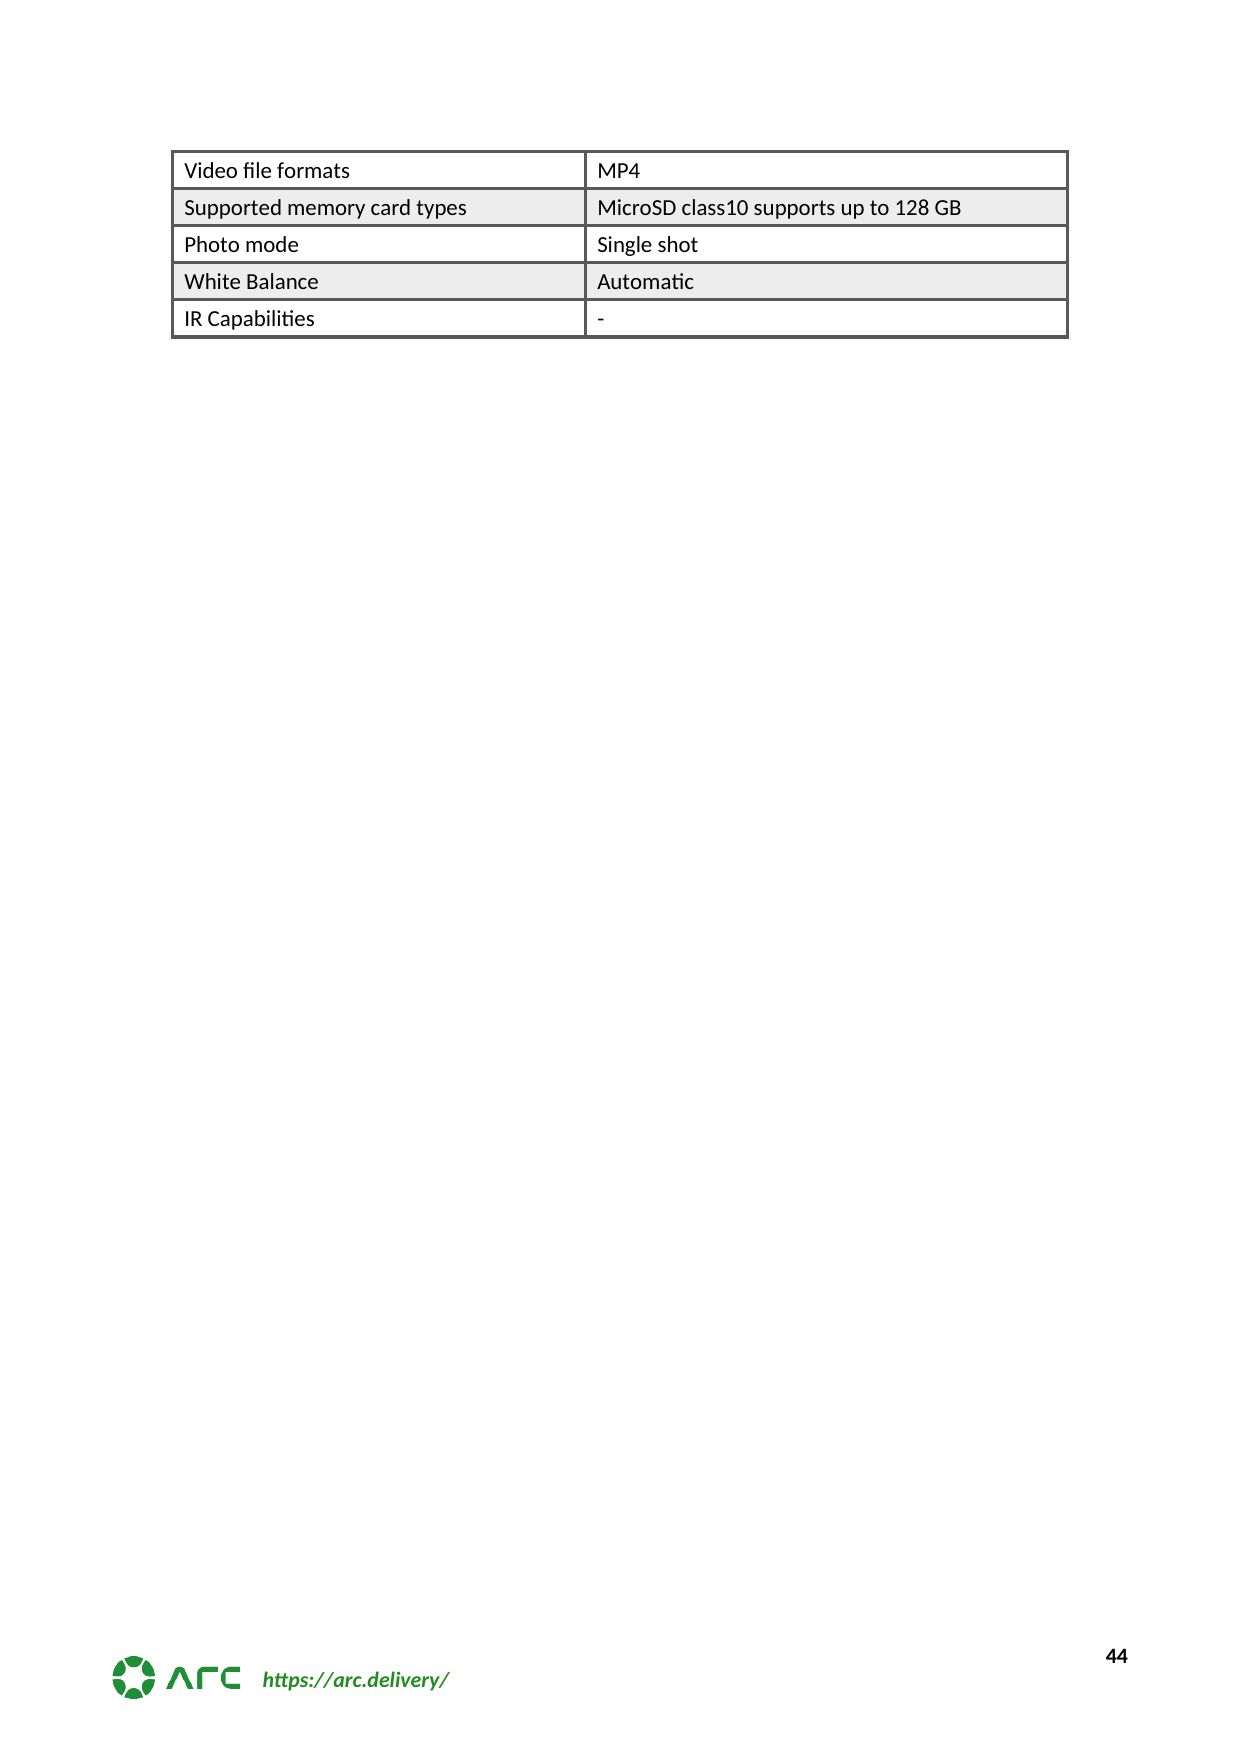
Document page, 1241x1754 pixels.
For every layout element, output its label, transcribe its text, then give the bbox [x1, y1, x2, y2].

table_cell Single shot [587, 227, 1066, 261]
table_cell Automatic [587, 264, 1066, 298]
picture [112, 1656, 241, 1699]
table_cell MP4 [587, 153, 1066, 187]
table_cell MicroSD class10 supports up to 128 GB [587, 190, 1066, 224]
table_cell - [587, 301, 1066, 335]
table_cell Supported memory card types [174, 190, 584, 224]
table_cell Photo mode [174, 227, 584, 261]
table_cell White Balance [174, 264, 584, 298]
table_cell Video file formats [174, 153, 584, 187]
table_cell IR Capabilities [174, 301, 584, 335]
